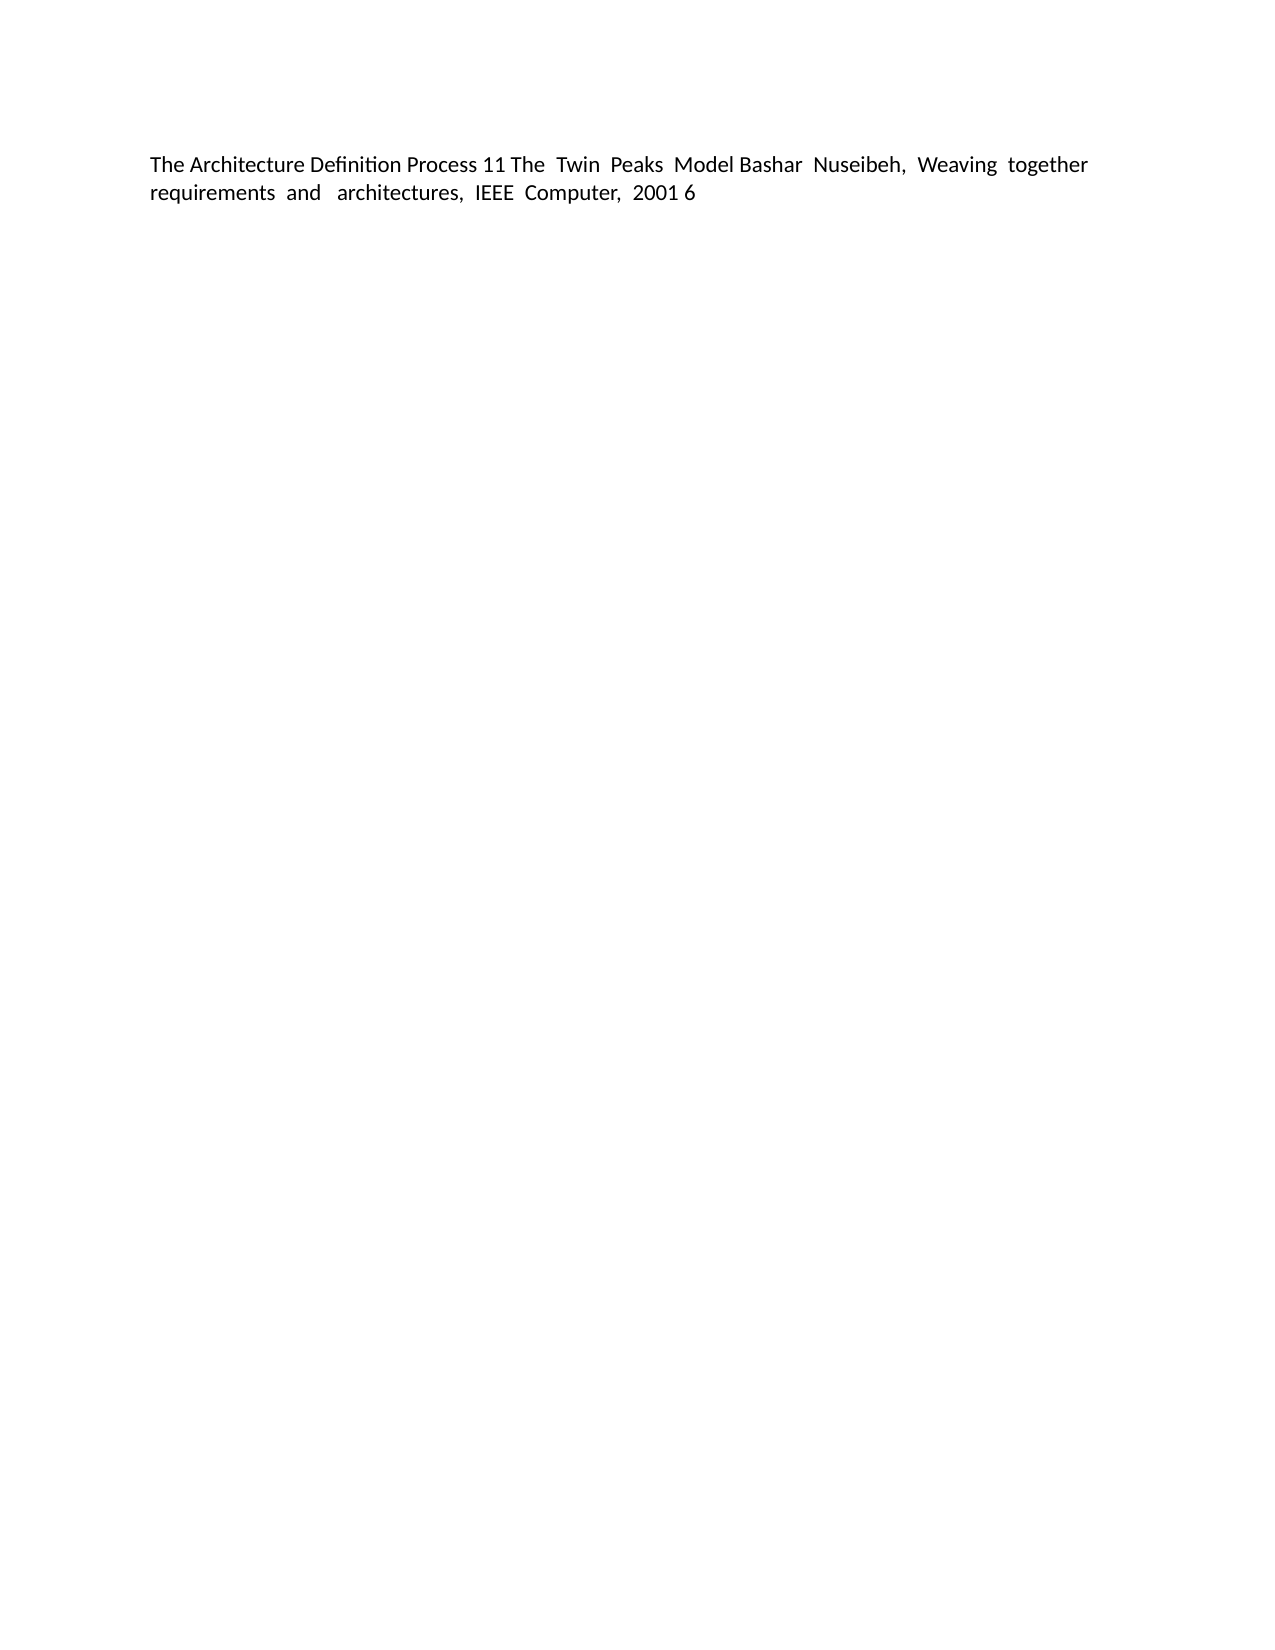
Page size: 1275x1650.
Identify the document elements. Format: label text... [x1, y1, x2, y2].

text The Architecture Definition Process 11 The Twin Peaks Model Bashar Nuseibeh, Weaving together requirements and architectures, IEEE Computer, 2001 6 [150, 150, 1125, 218]
